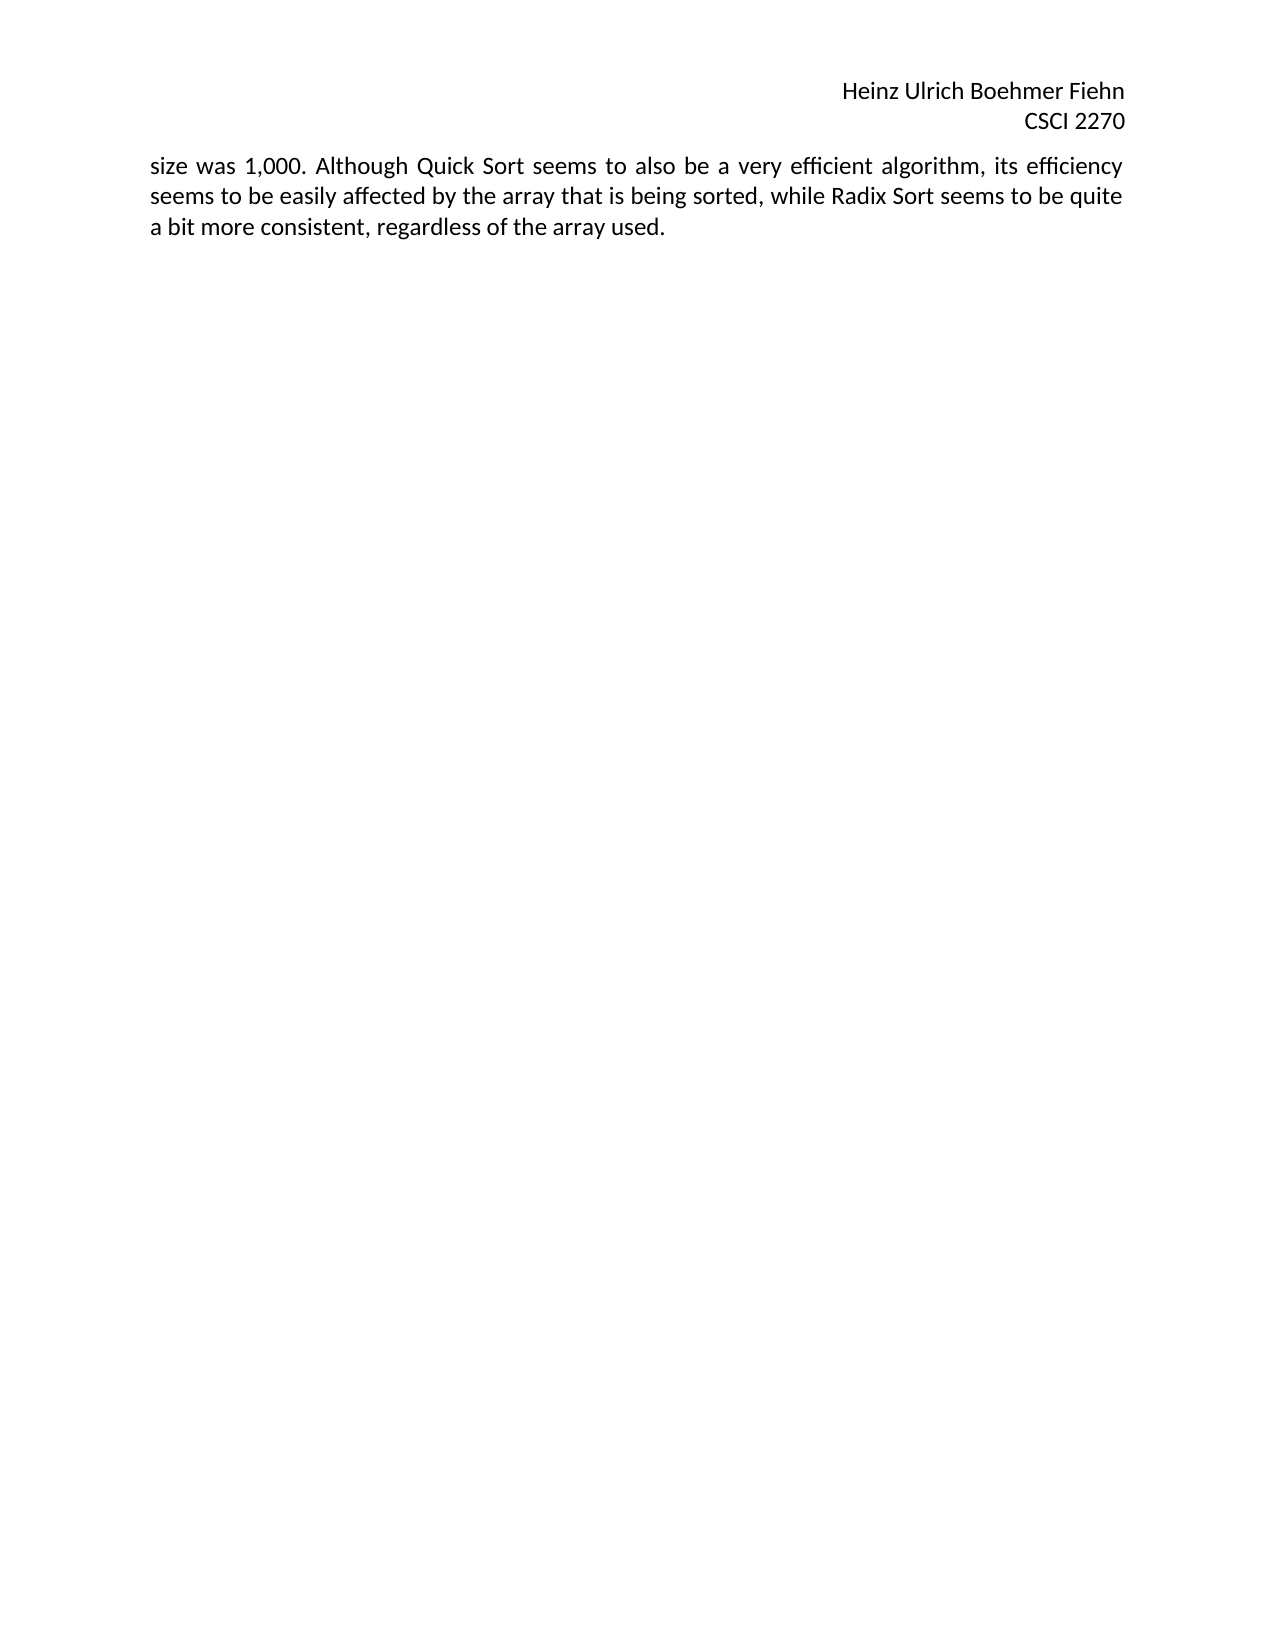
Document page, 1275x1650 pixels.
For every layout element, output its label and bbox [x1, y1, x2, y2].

text [150, 150, 1125, 242]
